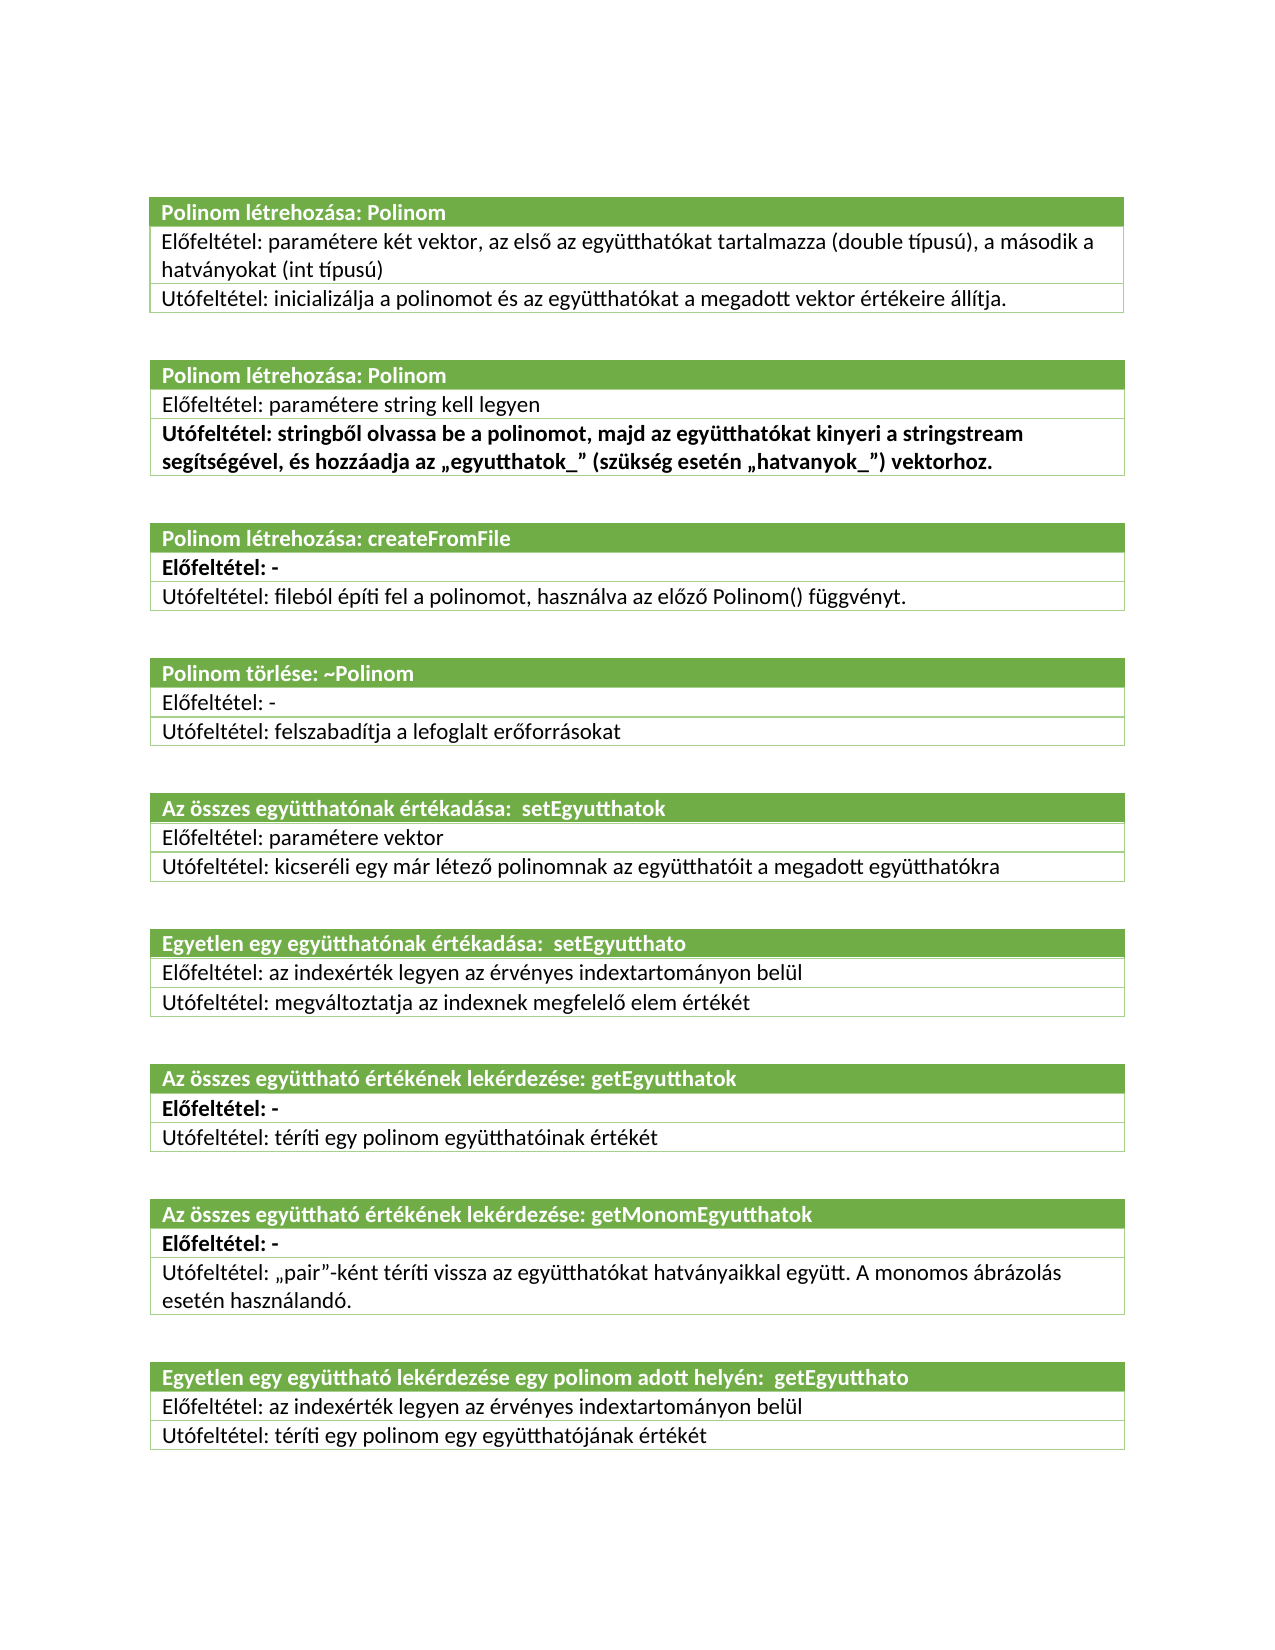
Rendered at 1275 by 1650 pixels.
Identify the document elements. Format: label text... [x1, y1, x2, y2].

table_cell Előfeltétel: az indexérték legyen az érvényes indextartományon belül [151, 959, 1124, 987]
table_cell Előfeltétel: - [151, 688, 1124, 716]
table_cell Utófeltétel: fileból építi fel a polinomot, használva az előző Polinom() függvényt. [151, 582, 1124, 610]
table_cell Előfeltétel: - [151, 1094, 1124, 1122]
table_header Polinom létrehozása: Polinom [151, 361, 1124, 389]
table_cell Utófeltétel: inicializálja a polinomot és az együtthatókat a megadott vektor értékeire állítja. [151, 284, 1123, 312]
table_cell Utófeltétel: stringből olvassa be a polinomot, majd az együtthatókat kinyeri a stringstream segítségével, és hozzáadja az „egyutthatok_” (szükség esetén „hatvanyok_”) vektorhoz. [151, 419, 1124, 475]
table_cell Utófeltétel: téríti egy polinom egy együtthatójának értékét [151, 1421, 1124, 1449]
table_header Polinom törlése: ~Polinom [151, 659, 1124, 687]
table_header Az összes együttható értékének lekérdezése: getMonomEgyutthatok [151, 1200, 1124, 1228]
table_header Polinom létrehozása: Polinom [151, 198, 1123, 226]
table_cell Előfeltétel: paramétere vektor [151, 824, 1124, 851]
table_cell Utófeltétel: téríti egy polinom együtthatóinak értékét [151, 1123, 1124, 1151]
table_header Az összes együtthatónak értékadása: setEgyutthatok [151, 794, 1124, 822]
table_header Az összes együttható értékének lekérdezése: getEgyutthatok [151, 1065, 1124, 1093]
table_cell Előfeltétel: az indexérték legyen az érvényes indextartományon belül [151, 1392, 1124, 1420]
table_cell Utófeltétel: felszabadítja a lefoglalt erőforrásokat [151, 718, 1124, 745]
table_header Egyetlen egy együttható lekérdezése egy polinom adott helyén: getEgyutthato [151, 1363, 1124, 1391]
table_cell Előfeltétel: - [151, 1229, 1124, 1257]
table_header Polinom létrehozása: createFromFile [151, 524, 1124, 552]
table_cell Utófeltétel: „pair”-ként téríti vissza az együtthatókat hatványaikkal együtt. A monomos ábrázolás esetén használandó. [151, 1258, 1124, 1314]
table_cell Előfeltétel: paramétere string kell legyen [151, 390, 1124, 418]
table_header Egyetlen egy együtthatónak értékadása: setEgyutthato [151, 930, 1124, 957]
table_cell Előfeltétel: - [151, 553, 1124, 581]
table_cell Utófeltétel: kicseréli egy már létező polinomnak az együtthatóit a megadott együtthatókra [151, 853, 1124, 881]
table_cell Utófeltétel: megváltoztatja az indexnek megfelelő elem értékét [151, 988, 1124, 1016]
table_cell Előfeltétel: paramétere két vektor, az első az együtthatókat tartalmazza (double típusú), a második a hatványokat (int típusú) [151, 227, 1123, 283]
